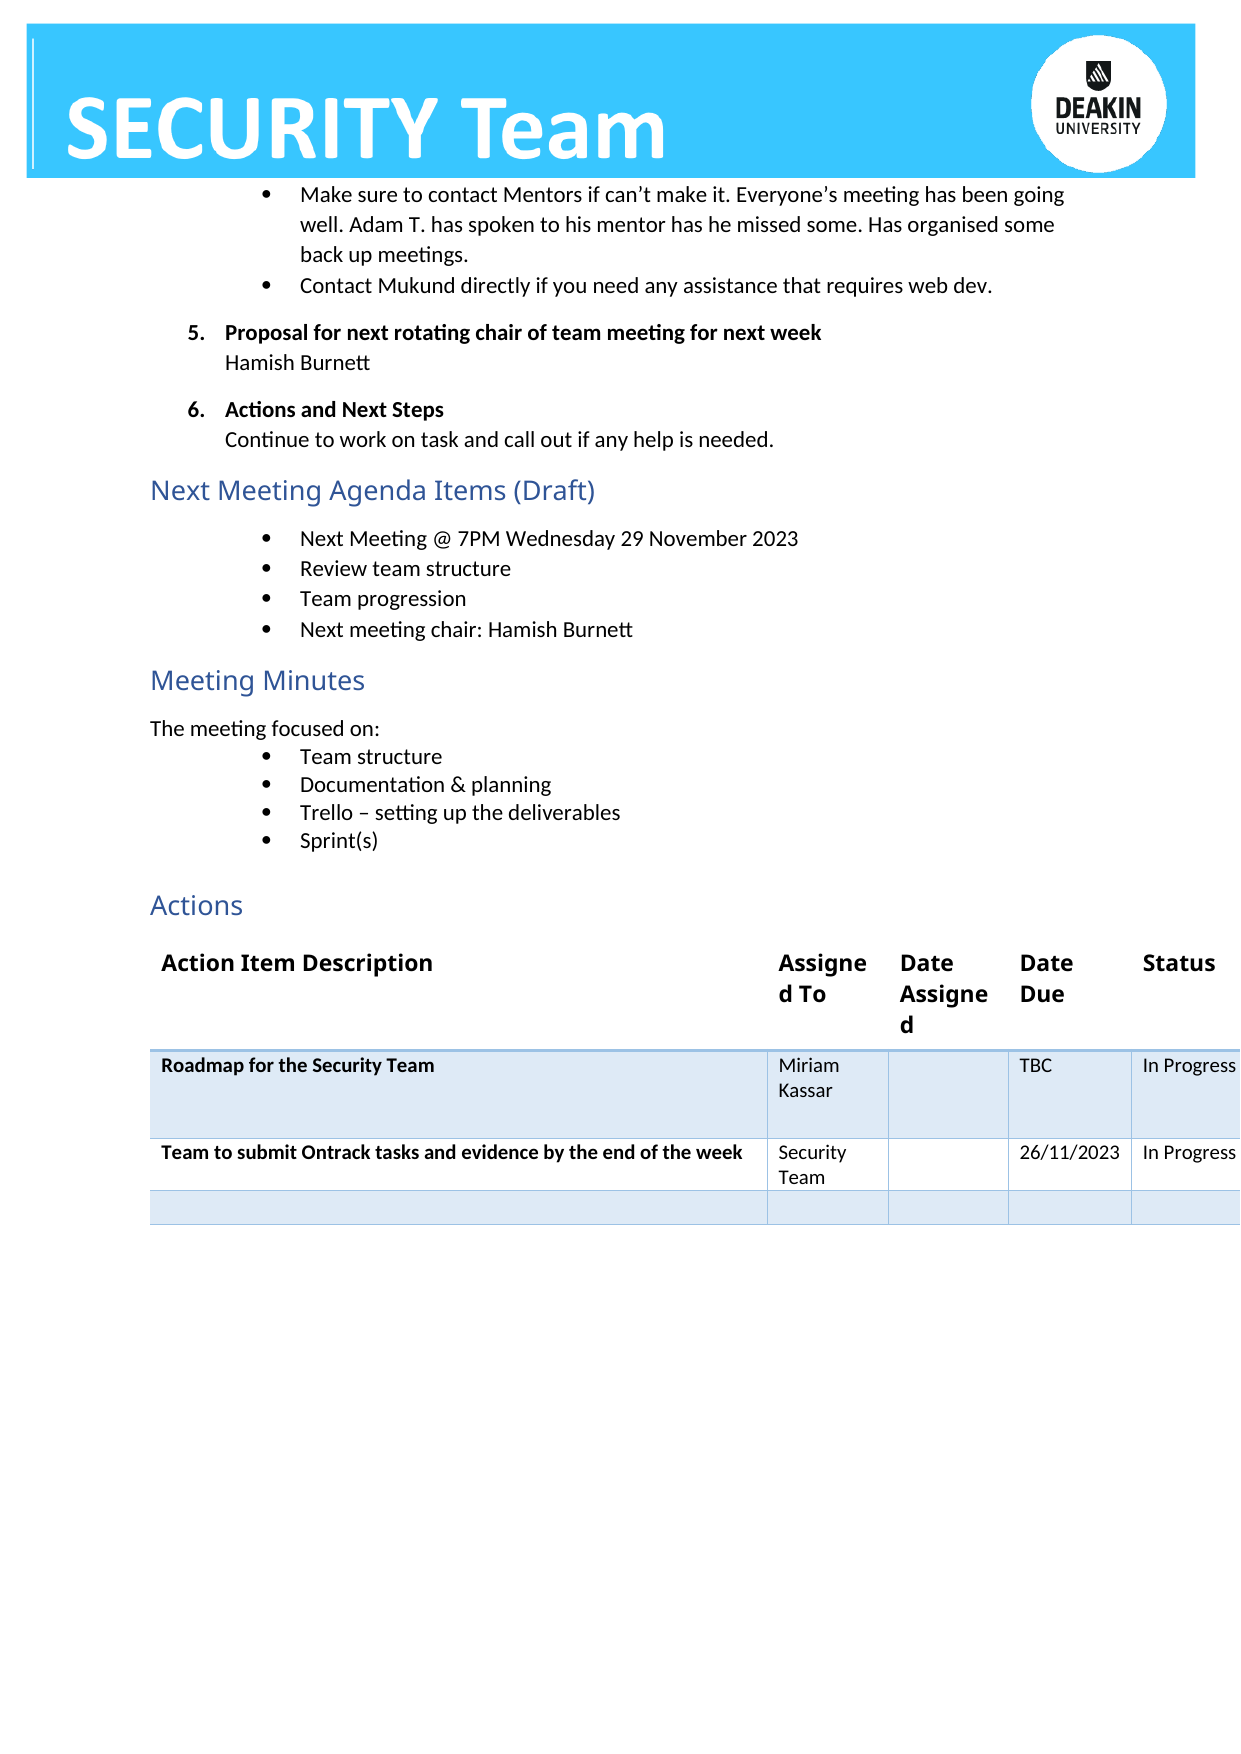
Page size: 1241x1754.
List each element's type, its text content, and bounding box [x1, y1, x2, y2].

table_cell Team to submit Ontrack tasks and evidence by the end of the week [150, 1139, 767, 1190]
table_cell Roadmap for the Security Team [150, 1052, 767, 1138]
text The meeting focused on: [150, 714, 1090, 742]
table_header Date Assigned [888, 939, 1008, 1049]
list Contact Mukund directly if you need any assistance that requires web dev. [262, 271, 1090, 299]
table_cell In Progress [1132, 1139, 1240, 1190]
table_cell [1132, 1191, 1240, 1224]
subtitle Actions and Next Steps [187, 395, 1090, 423]
text Hamish Burnett [225, 348, 1090, 376]
table_cell 26/11/2023 [1009, 1139, 1131, 1190]
list Trello – setting up the deliverables [262, 798, 1090, 826]
subtitle Next Meeting Agenda Items (Draft) [150, 472, 1090, 509]
table_cell [889, 1139, 1008, 1190]
list Make sure to contact Mentors if can’t make it. Everyone’s meeting has been going well. Adam T. has spoken to his mentor has he missed some. Has organised some back up meetings. [262, 177, 1090, 269]
subtitle Meeting Minutes [150, 662, 1090, 698]
table_cell [889, 1191, 1008, 1224]
list Review team structure [262, 554, 1090, 582]
table_cell Miriam Kassar [768, 1052, 888, 1138]
subtitle Actions [150, 886, 1090, 923]
list Sprint(s) [262, 826, 1090, 854]
table_header Action Item Description [150, 939, 767, 1049]
table_header Status [1131, 939, 1240, 1049]
table_cell [1009, 1191, 1131, 1224]
table_cell [889, 1052, 1008, 1138]
text Continue to work on task and call out if any help is needed. [150, 425, 1090, 453]
list Documentation & planning [262, 770, 1090, 798]
list Next meeting chair: Hamish Burnett [262, 615, 1090, 643]
table_cell [768, 1191, 888, 1224]
list Team structure [262, 742, 1090, 770]
table_cell TBC [1009, 1052, 1131, 1138]
picture [23, 23, 1196, 177]
list Next Meeting @ 7PM Wednesday 29 November 2023 [262, 524, 1090, 552]
table_cell Security Team [768, 1139, 888, 1190]
subtitle Proposal for next rotating chair of team meeting for next week [187, 318, 1090, 346]
table_cell In Progress [1132, 1052, 1240, 1138]
table_cell [150, 1191, 767, 1224]
table_header Assigned To [767, 939, 888, 1049]
list Team progression [262, 584, 1090, 613]
table_header Date Due [1008, 939, 1131, 1049]
